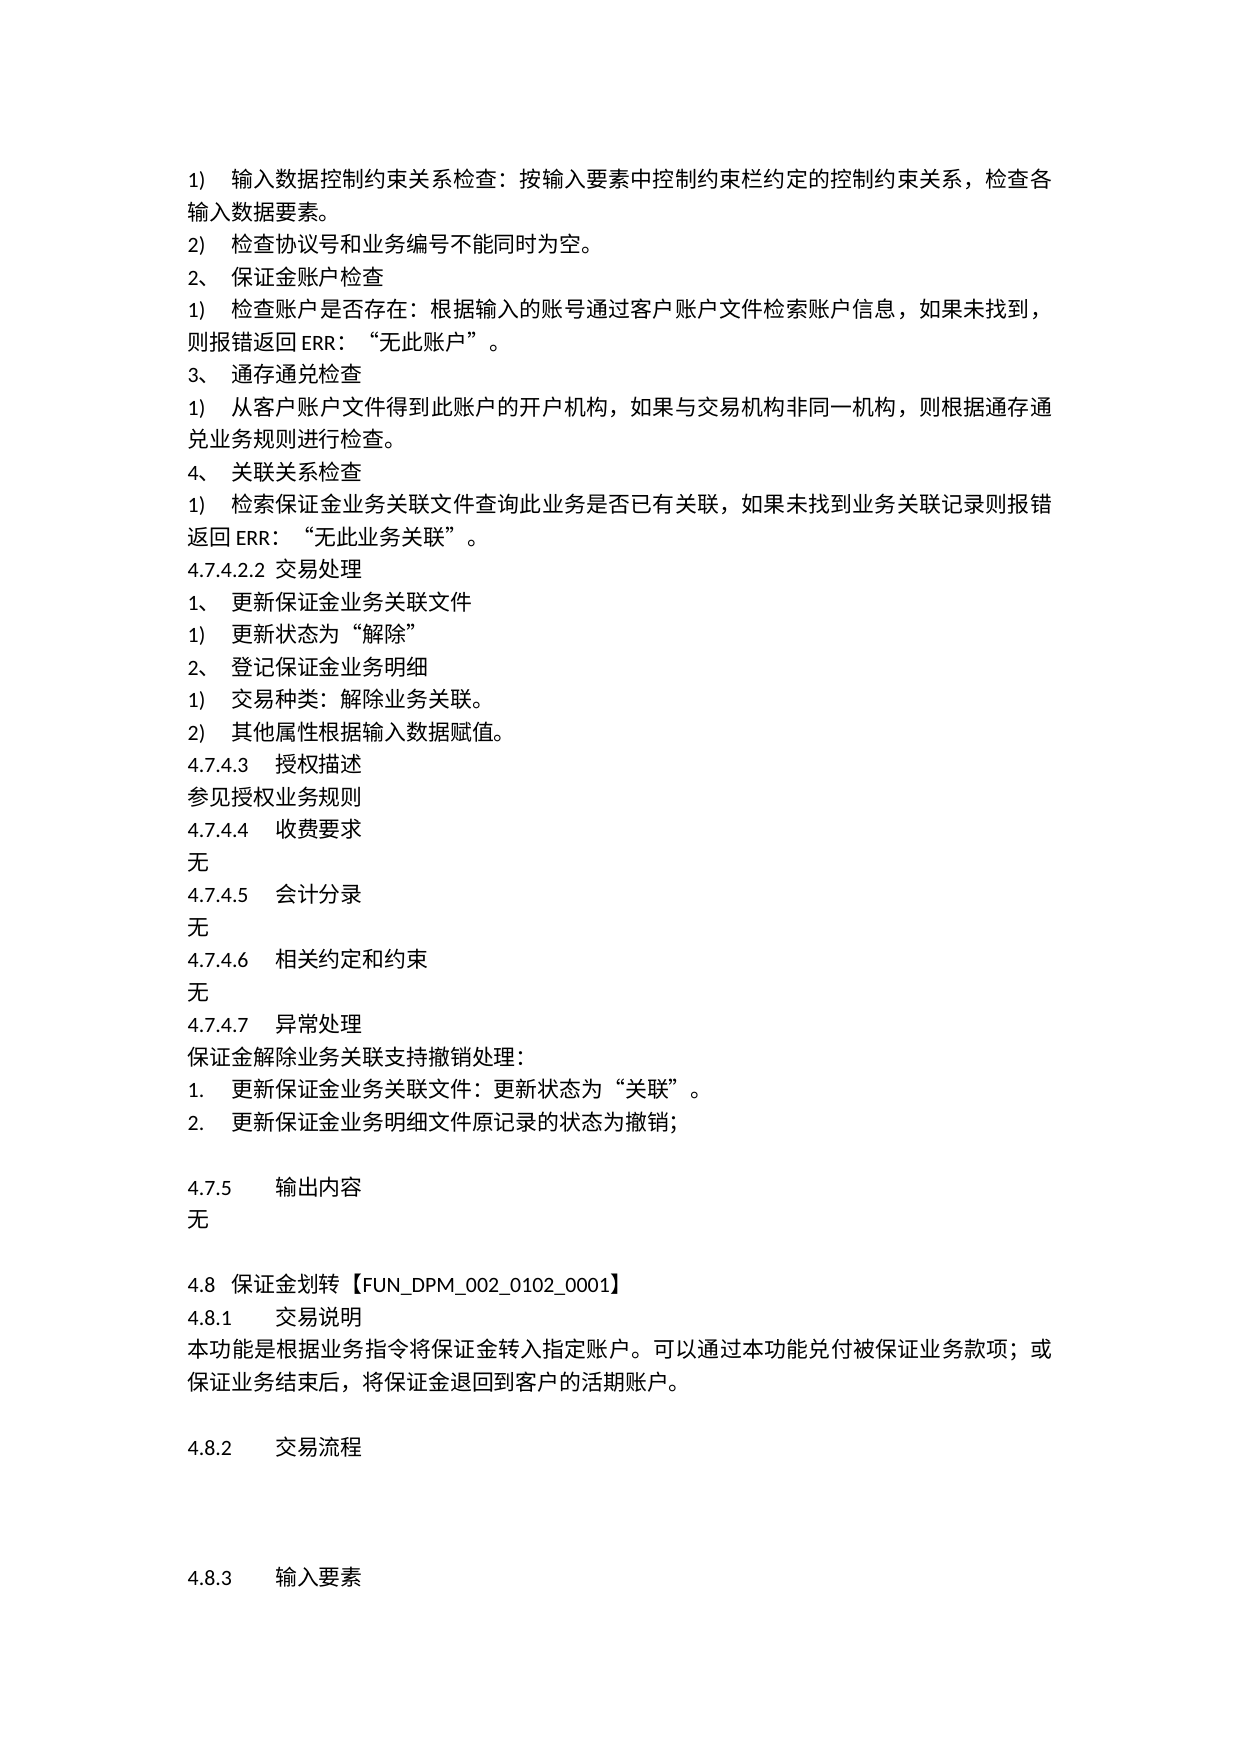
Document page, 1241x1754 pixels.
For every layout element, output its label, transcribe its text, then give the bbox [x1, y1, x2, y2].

text 1) 检查账户是否存在：根据输入的账号通过客户账户文件检索账户信息，如果未找到，则报错返回ERR：“无此账户”。 [187, 292, 1053, 357]
text 参见授权业务规则 [187, 779, 1053, 812]
text 无 [187, 909, 1053, 942]
text 4.7.4.2.2 交易处理 [187, 552, 1053, 584]
text 无 [187, 1202, 1053, 1234]
text 无 [187, 844, 1053, 877]
text 4、 关联关系检查 [187, 454, 1053, 487]
text 1) 检索保证金业务关联文件查询此业务是否已有关联，如果未找到业务关联记录则报错返回ERR：“无此业务关联”。 [187, 487, 1053, 552]
text 4.8.2 交易流程 [187, 1429, 1053, 1462]
text 4.7.4.6 相关约定和约束 [187, 942, 1053, 974]
text 保证金解除业务关联支持撤销处理： [187, 1039, 1053, 1072]
text 2) 检查协议号和业务编号不能同时为空。 [187, 227, 1053, 259]
text 4.7.4.4 收费要求 [187, 812, 1053, 844]
text 本功能是根据业务指令将保证金转入指定账户。可以通过本功能兑付被保证业务款项；或保证业务结束后，将保证金退回到客户的活期账户。 [187, 1332, 1053, 1397]
text 无 [187, 974, 1053, 1007]
text 2. 更新保证金业务明细文件原记录的状态为撤销； [187, 1104, 1053, 1137]
text 1、 更新保证金业务关联文件 [187, 584, 1053, 617]
text 4.8.3 输入要素 [187, 1559, 1053, 1592]
text 4.8 保证金划转【FUN_DPM_002_0102_0001】 [187, 1267, 1053, 1299]
text 3、 通存通兑检查 [187, 357, 1053, 389]
text 1. 更新保证金业务关联文件：更新状态为“关联”。 [187, 1072, 1053, 1104]
text 4.8.1 交易说明 [187, 1299, 1053, 1332]
text 2、 登记保证金业务明细 [187, 649, 1053, 682]
text 4.7.4.7 异常处理 [187, 1007, 1053, 1039]
text 2、 保证金账户检查 [187, 259, 1053, 292]
text 4.7.4.3 授权描述 [187, 747, 1053, 779]
text 1) 输入数据控制约束关系检查：按输入要素中控制约束栏约定的控制约束关系，检查各输入数据要素。 [187, 162, 1053, 227]
text 1) 交易种类：解除业务关联。 [187, 682, 1053, 714]
text 1) 更新状态为“解除” [187, 617, 1053, 649]
text 1) 从客户账户文件得到此账户的开户机构，如果与交易机构非同一机构，则根据通存通兑业务规则进行检查。 [187, 389, 1053, 454]
text 4.7.5 输出内容 [187, 1169, 1053, 1202]
text 2) 其他属性根据输入数据赋值。 [187, 714, 1053, 747]
text 4.7.4.5 会计分录 [187, 877, 1053, 909]
